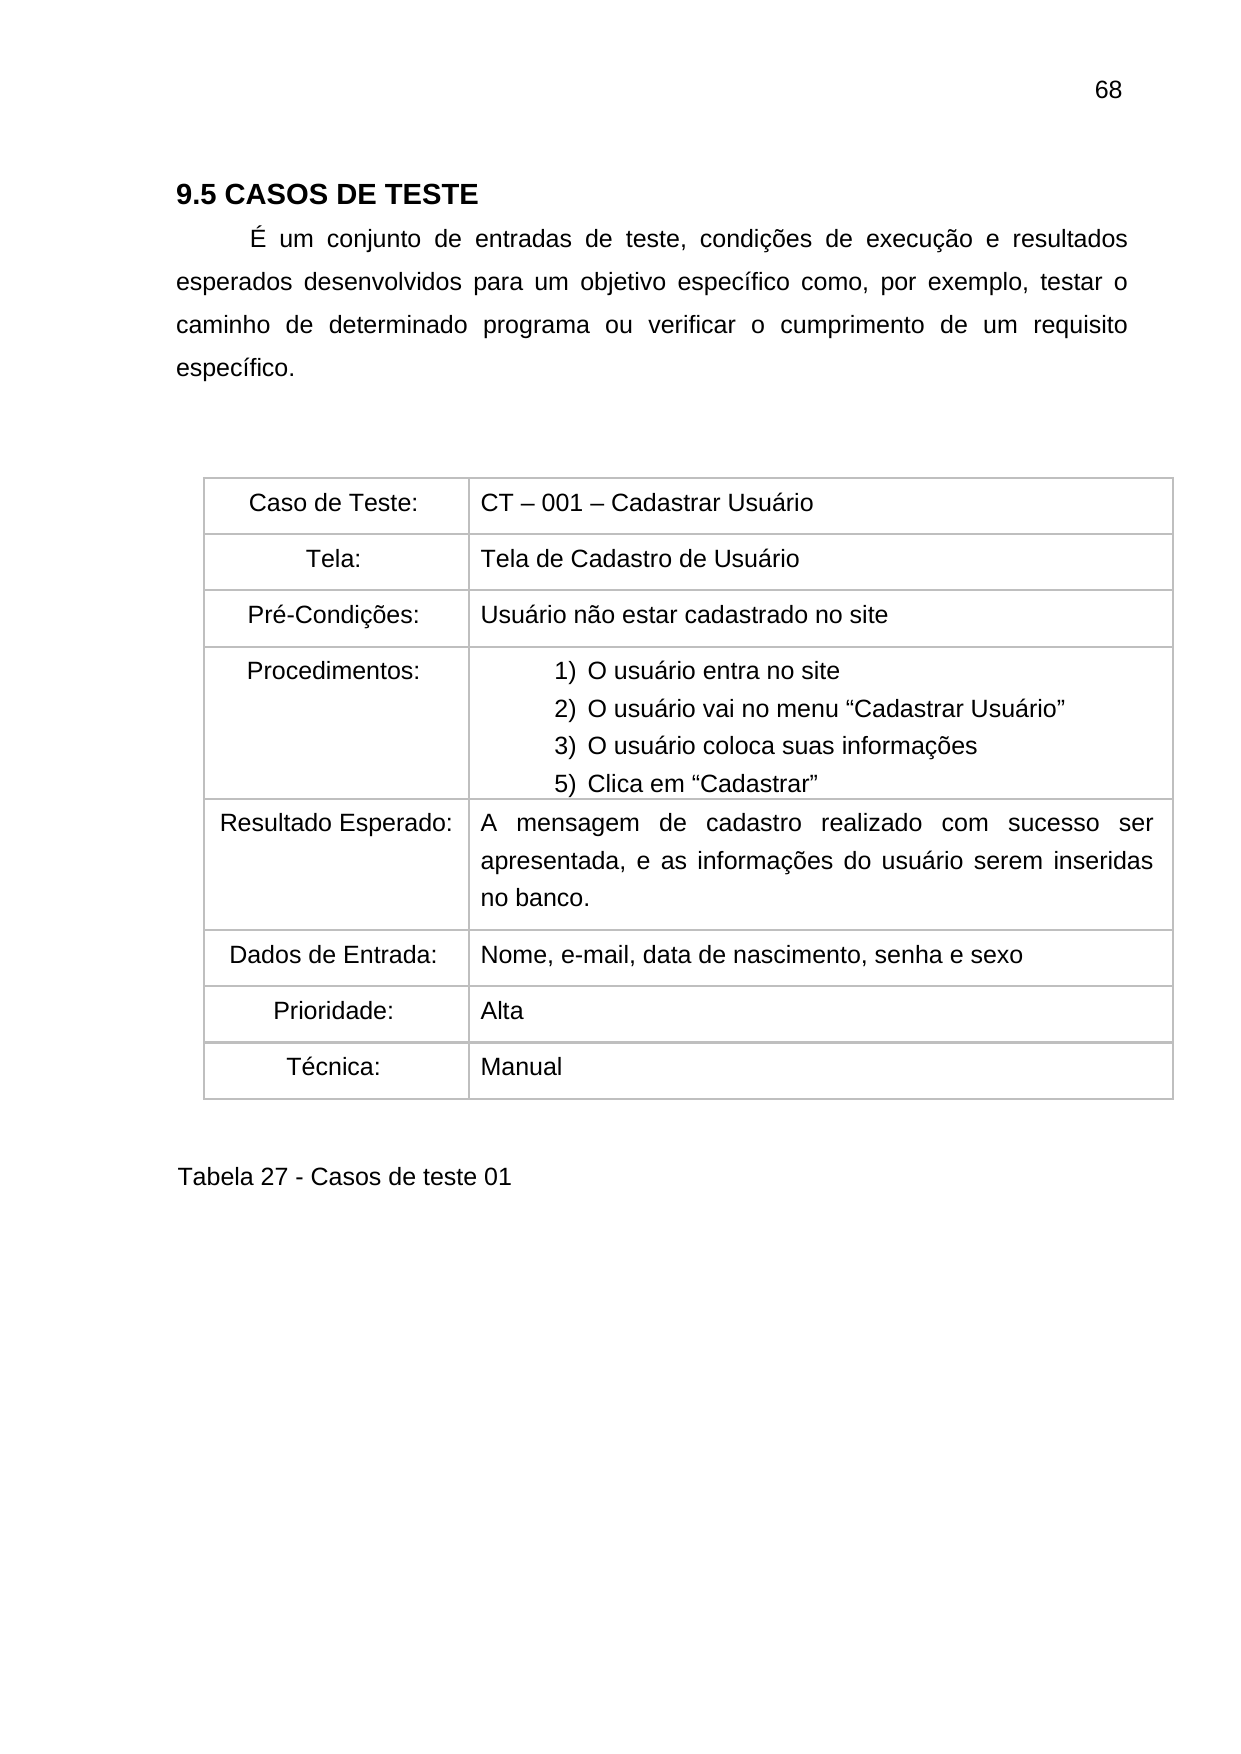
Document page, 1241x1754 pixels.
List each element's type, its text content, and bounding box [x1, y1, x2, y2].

table_cell Manual [470, 1044, 1172, 1098]
text Tabela 27 - Casos de teste 01 [177, 1162, 1129, 1191]
table_cell Técnica: [205, 1044, 468, 1098]
table_header Caso de Teste: [205, 479, 468, 533]
table_cell Usuário não estar cadastrado no site [470, 591, 1172, 646]
table_cell A mensagem de cadastro realizado com sucesso ser apresentada, e as informações do usuário serem inseridas no banco. [470, 800, 1172, 929]
table_cell Tela de Cadastro de Usuário [470, 535, 1172, 589]
table_cell Nome, e-mail, data de nascimento, senha e sexo [470, 931, 1172, 985]
table_cell Pré-Condições: [205, 591, 468, 646]
table_cell Tela: [205, 535, 468, 589]
table_cell Dados de Entrada: [205, 931, 468, 985]
table_cell Alta [470, 987, 1172, 1041]
table_header CT – 001 – Cadastrar Usuário [470, 479, 1172, 533]
table_cell Procedimentos: [205, 648, 468, 798]
text É um conjunto de entradas de teste, condições de execução e resultados esperados desenvolvidos para um objetivo específico como, por exemplo, testar o caminho de determinado programa ou verificar o cumprimento de um requisito específico. [176, 224, 1129, 382]
table_cell Prioridade: [205, 987, 468, 1041]
table_cell 1) O usuário entra no site 2) O usuário vai no menu “Cadastrar Usuário” 3) O usuário coloca suas informações 5) Clica em “Cadastrar” [470, 648, 1172, 798]
subtitle 9.5 CASOS DE TESTE [176, 177, 1129, 211]
table_cell Resultado Esperado: [205, 800, 468, 929]
